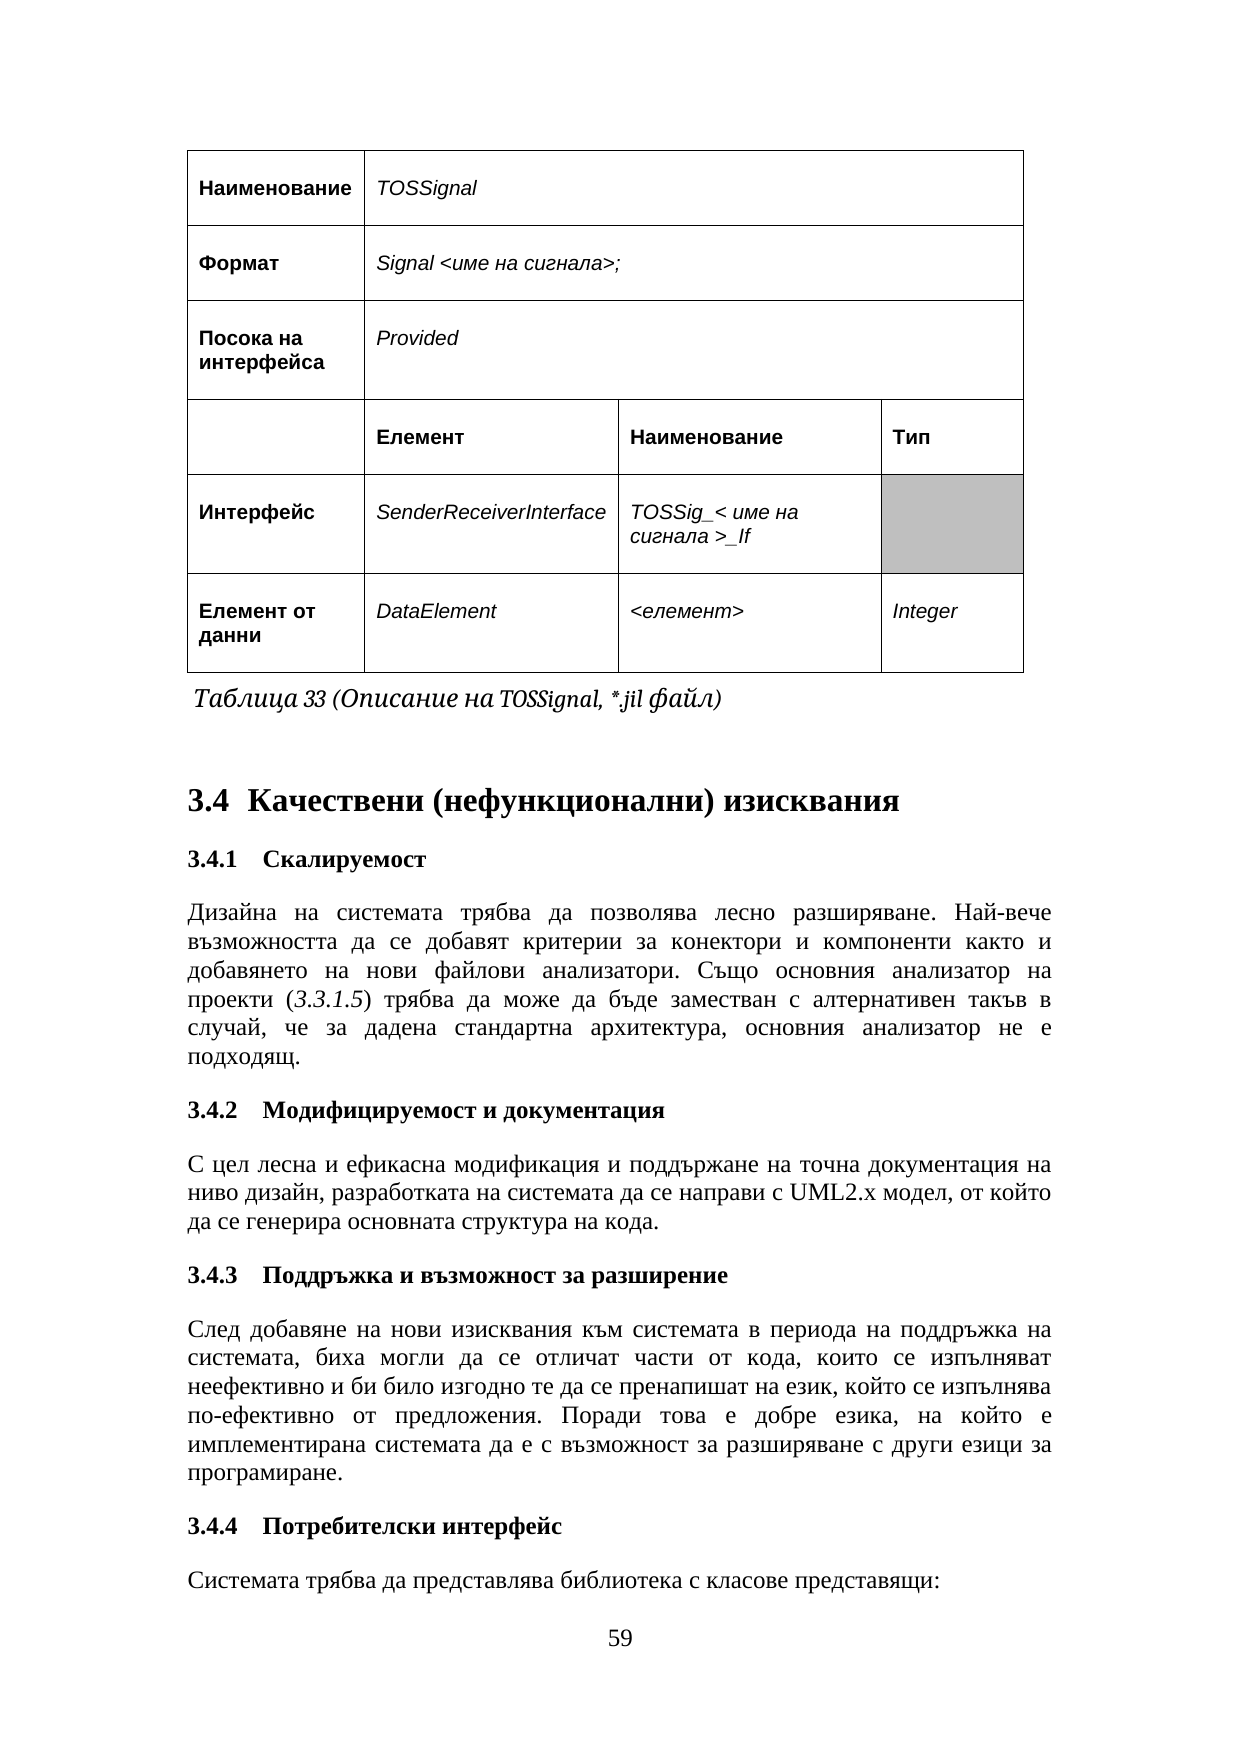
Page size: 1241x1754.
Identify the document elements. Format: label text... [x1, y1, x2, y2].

table_cell Посока на интерфейса [188, 301, 364, 399]
table_cell [188, 400, 364, 474]
table_cell TOSSig_< име на сигнала >_If [619, 475, 881, 573]
subtitle Потребителски интерфейс [187, 1511, 1053, 1540]
table_cell Integer [882, 574, 1023, 672]
table_header Наименование [188, 151, 364, 225]
table_cell <елемент> [619, 574, 881, 672]
table_cell DataElement [365, 574, 618, 672]
text Системата трябва да представлява библиотека с класове представящи: [187, 1565, 1053, 1594]
table_cell Тип [882, 400, 1023, 474]
subtitle Поддръжка и възможност за разширение [187, 1260, 1053, 1289]
table_cell SenderReceiverInterface [365, 475, 618, 573]
table_cell Provided [365, 301, 1023, 399]
table_cell Наименование [619, 400, 881, 474]
text Дизайна на системата трябва да позволява лесно разширяване. Най-вече възможността да се добавят критерии за конектори и компоненти както и добавянето на нови файлови анализатори. Също основния анализатор на проекти (3.3.1.5) трябва да може да бъде заместван с алтернативен такъв в случай, че за дадена стандартна архитектура, основния анализатор не е подходящ. [187, 897, 1053, 1070]
subtitle Качествени (нефункционални) изисквания [187, 780, 1053, 819]
subtitle Модифицируемост и документация [187, 1095, 1053, 1124]
subtitle Скалируемост [187, 844, 1053, 872]
table_cell Signal <име на сигнала>; [365, 226, 1023, 300]
table_cell Елемент от данни [188, 574, 364, 672]
table_cell Елемент [365, 400, 618, 474]
table_cell Интерфейс [188, 475, 364, 573]
table_cell Формат [188, 226, 364, 300]
table_header TOSSignal [365, 151, 1023, 225]
table_cell [882, 475, 1023, 573]
